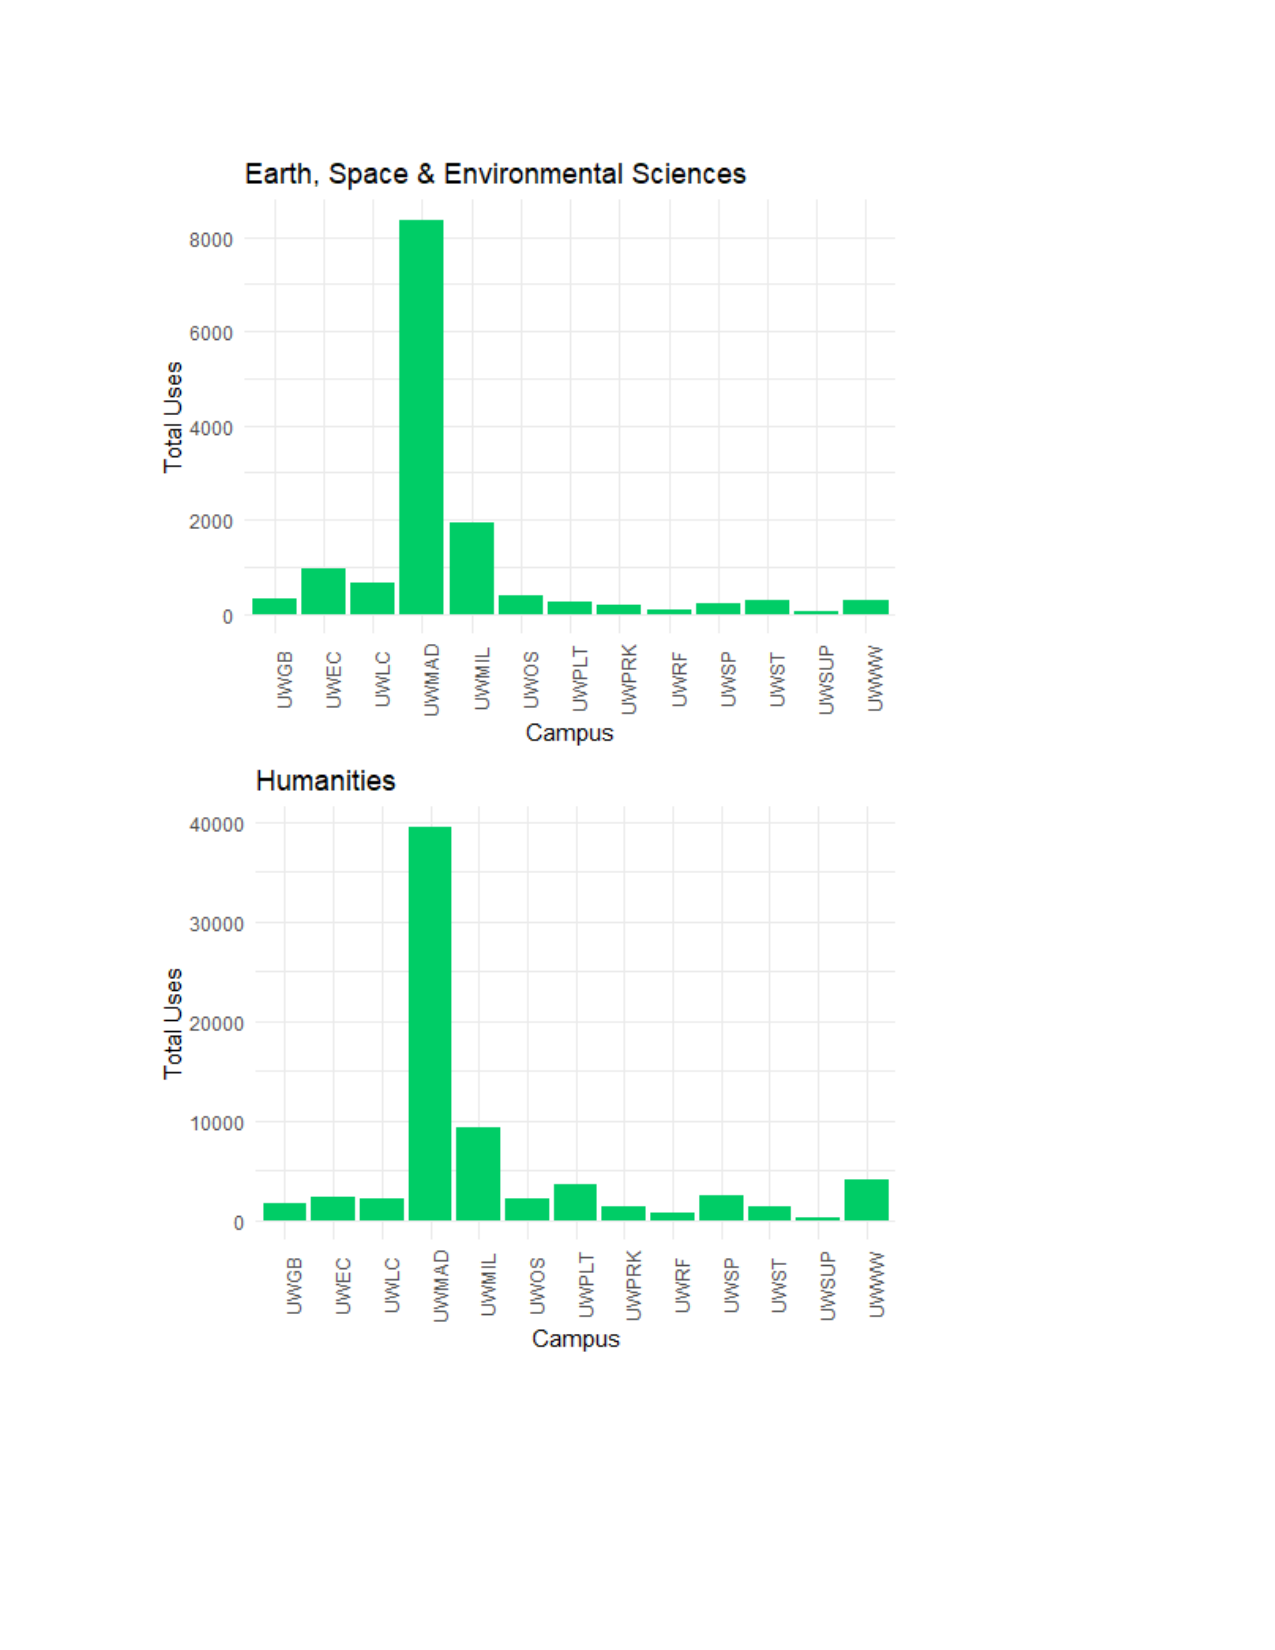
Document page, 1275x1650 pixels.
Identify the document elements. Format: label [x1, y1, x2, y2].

picture [150, 150, 908, 1363]
